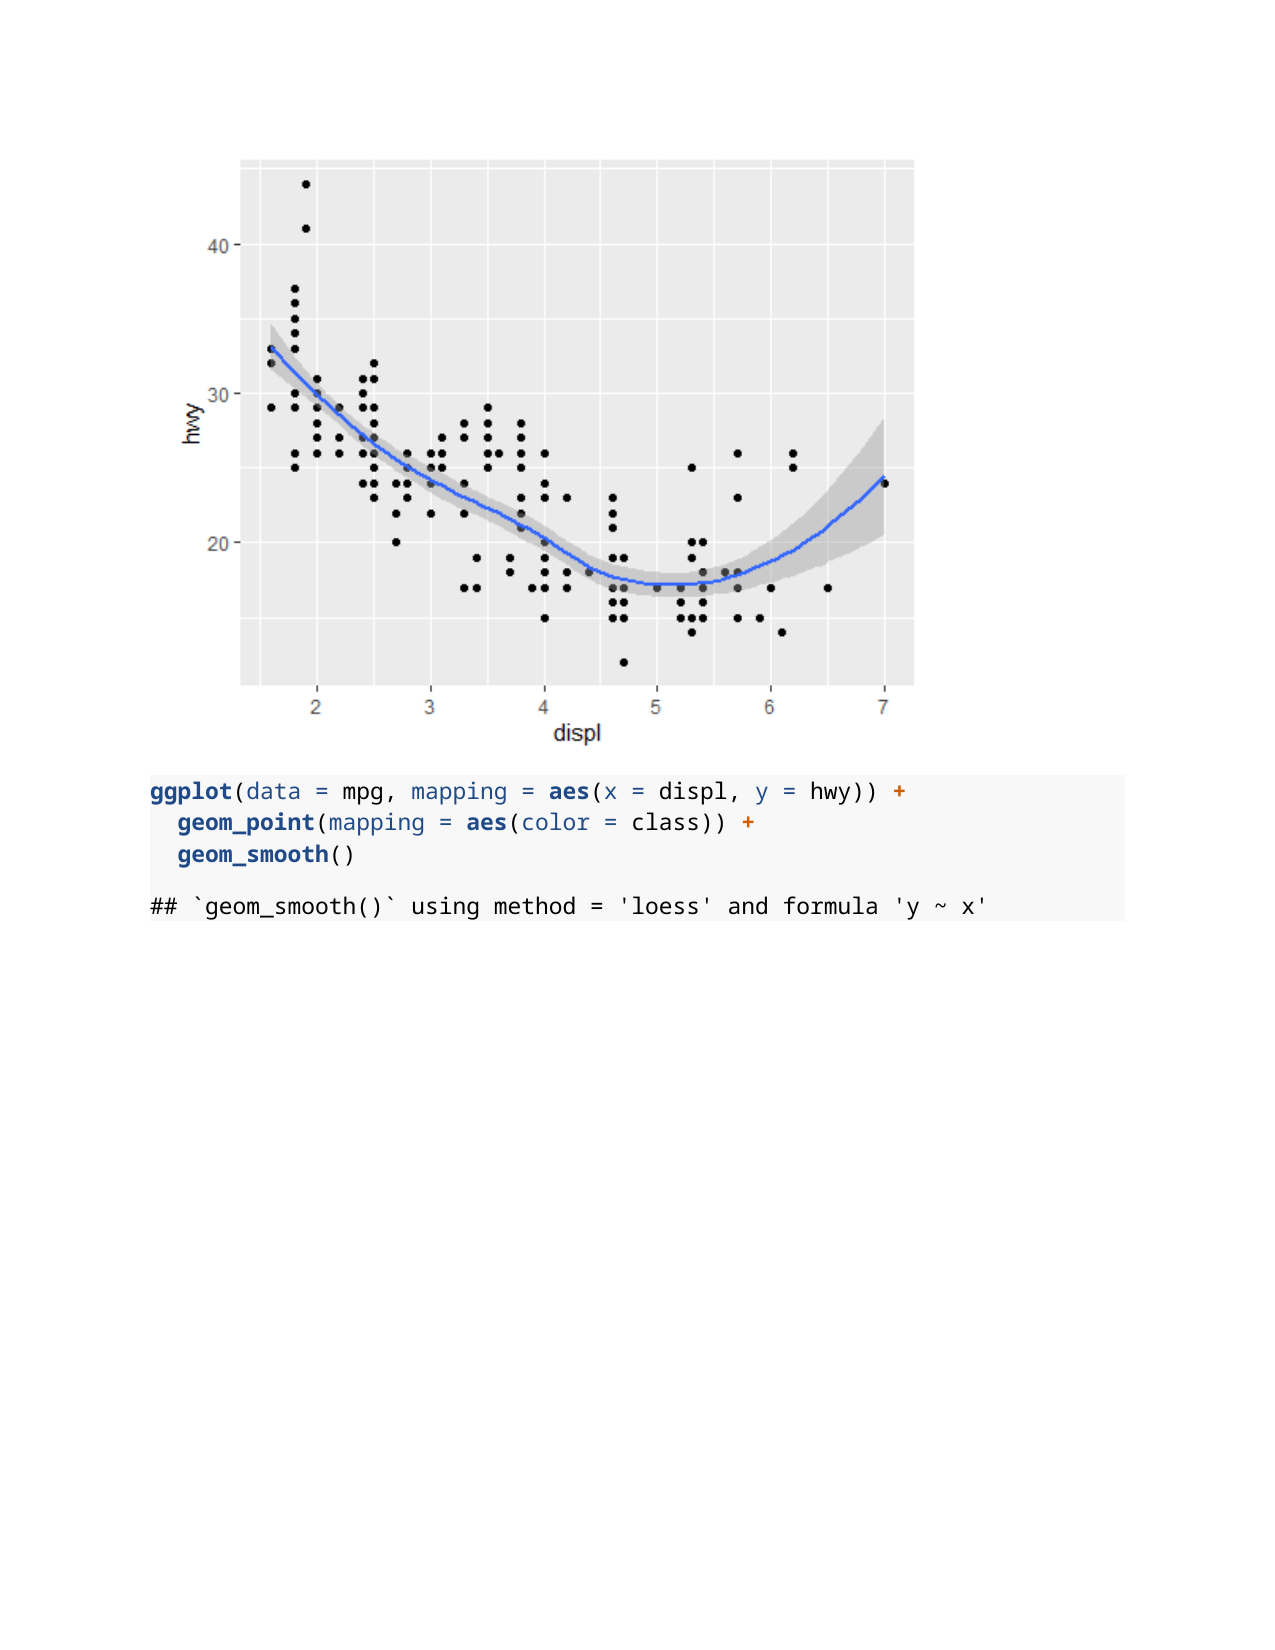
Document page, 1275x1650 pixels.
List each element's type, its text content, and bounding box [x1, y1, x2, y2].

picture [168, 150, 927, 757]
text ggplot(data = mpg, mapping = aes(x = displ, y = hwy)) + geom_point(mapping = aes(color = class)) + geom_smooth() [356, 775, 1125, 869]
text ## `geom_smooth()` using method = 'loess' and formula 'y ~ x' [150, 890, 1125, 921]
